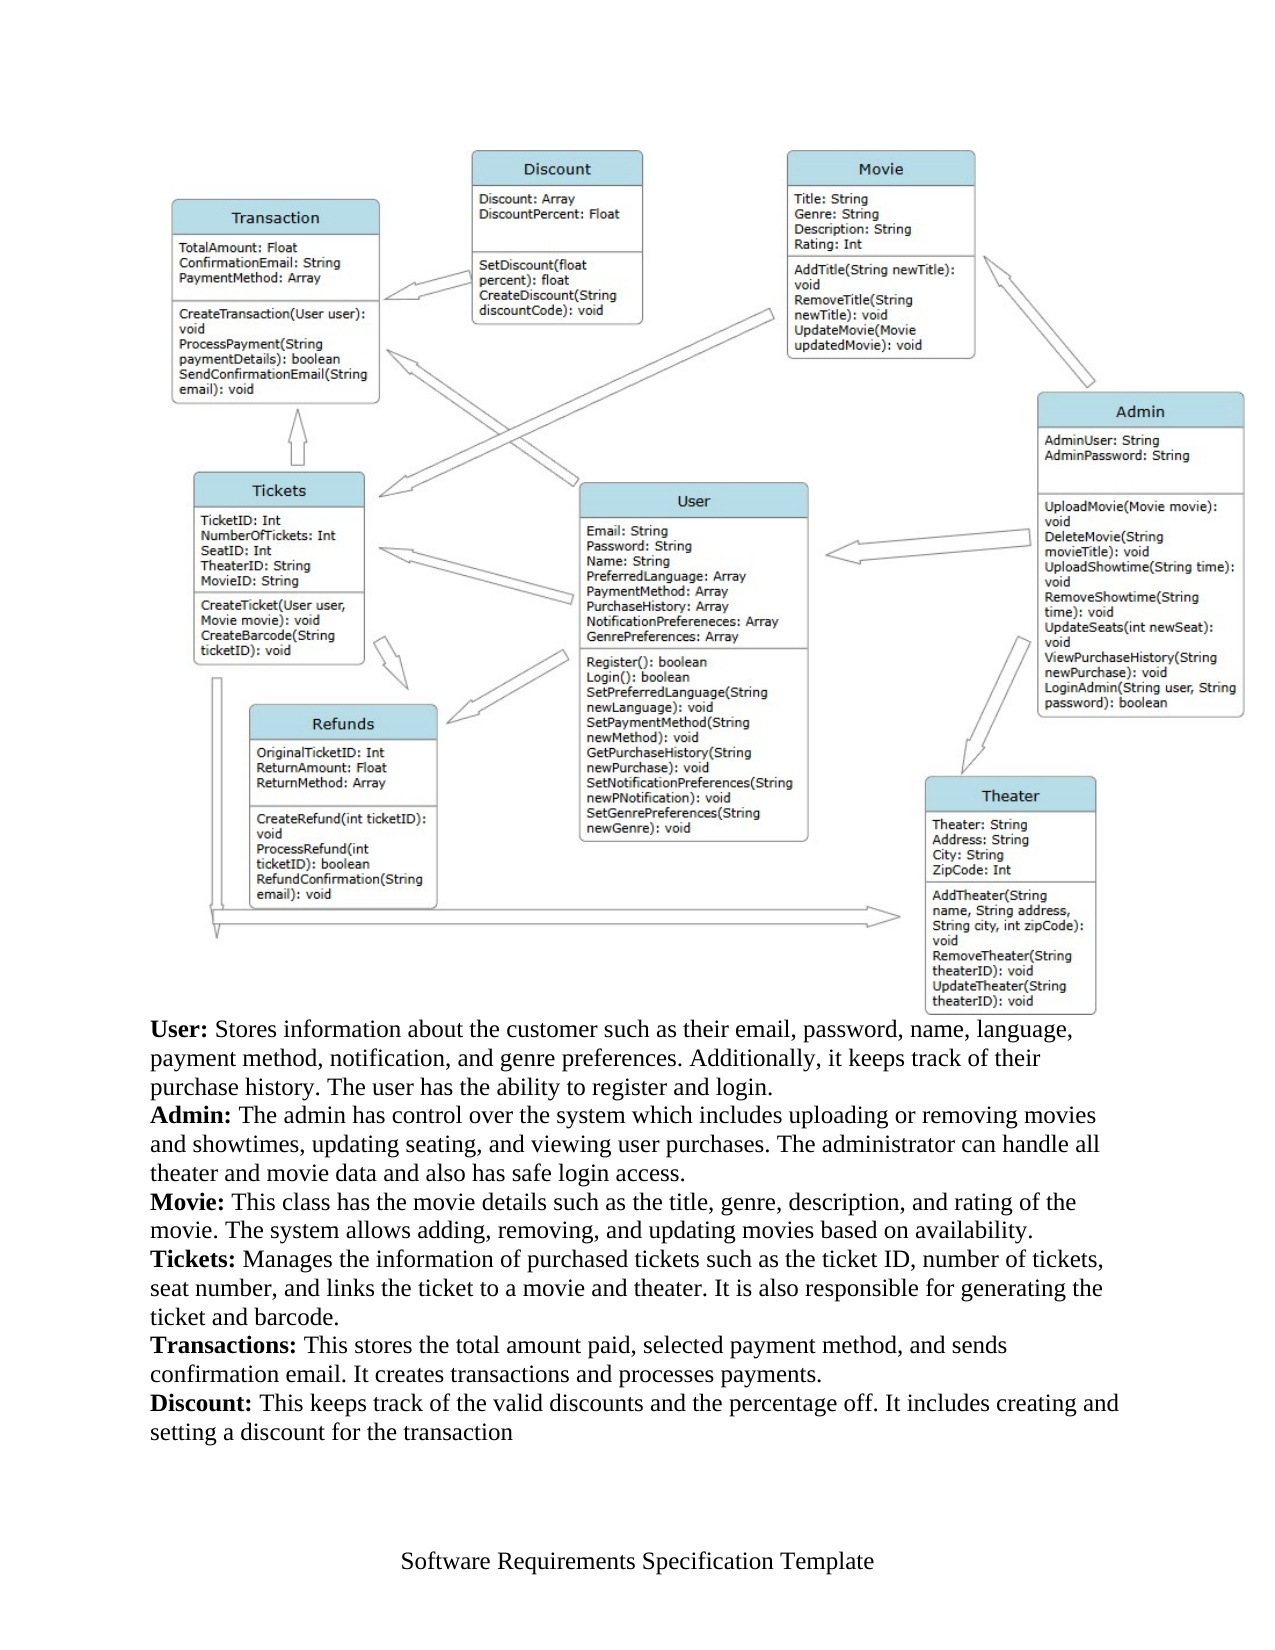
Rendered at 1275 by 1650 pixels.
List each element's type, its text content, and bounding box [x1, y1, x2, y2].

text Movie: This class has the movie details such as the title, genre, description, and rating of the movie. The system allows adding, removing, and updating movies based on availability. [150, 1187, 1125, 1244]
text Discount: This keeps track of the valid discounts and the percentage off. It includes creating and setting a discount for the transaction [150, 1388, 1125, 1446]
text Transactions: This stores the total amount paid, selected payment method, and sends confirmation email. It creates transactions and processes payments. [150, 1331, 1125, 1388]
text User: Stores information about the customer such as their email, password, name, language, payment method, notification, and genre preferences. Additionally, it keeps track of their purchase history. The user has the ability to register and login. [150, 150, 1125, 1101]
text Admin: The admin has control over the system which includes uploading or removing movies and showtimes, updating seating, and viewing user purchases. The administrator can handle all theater and movie data and also has safe login access. [150, 1101, 1125, 1187]
text Tickets: Manages the information of purchased tickets such as the ticket ID, number of tickets, seat number, and links the ticket to a movie and theater. It is also responsible for generating the ticket and barcode. [150, 1244, 1125, 1331]
